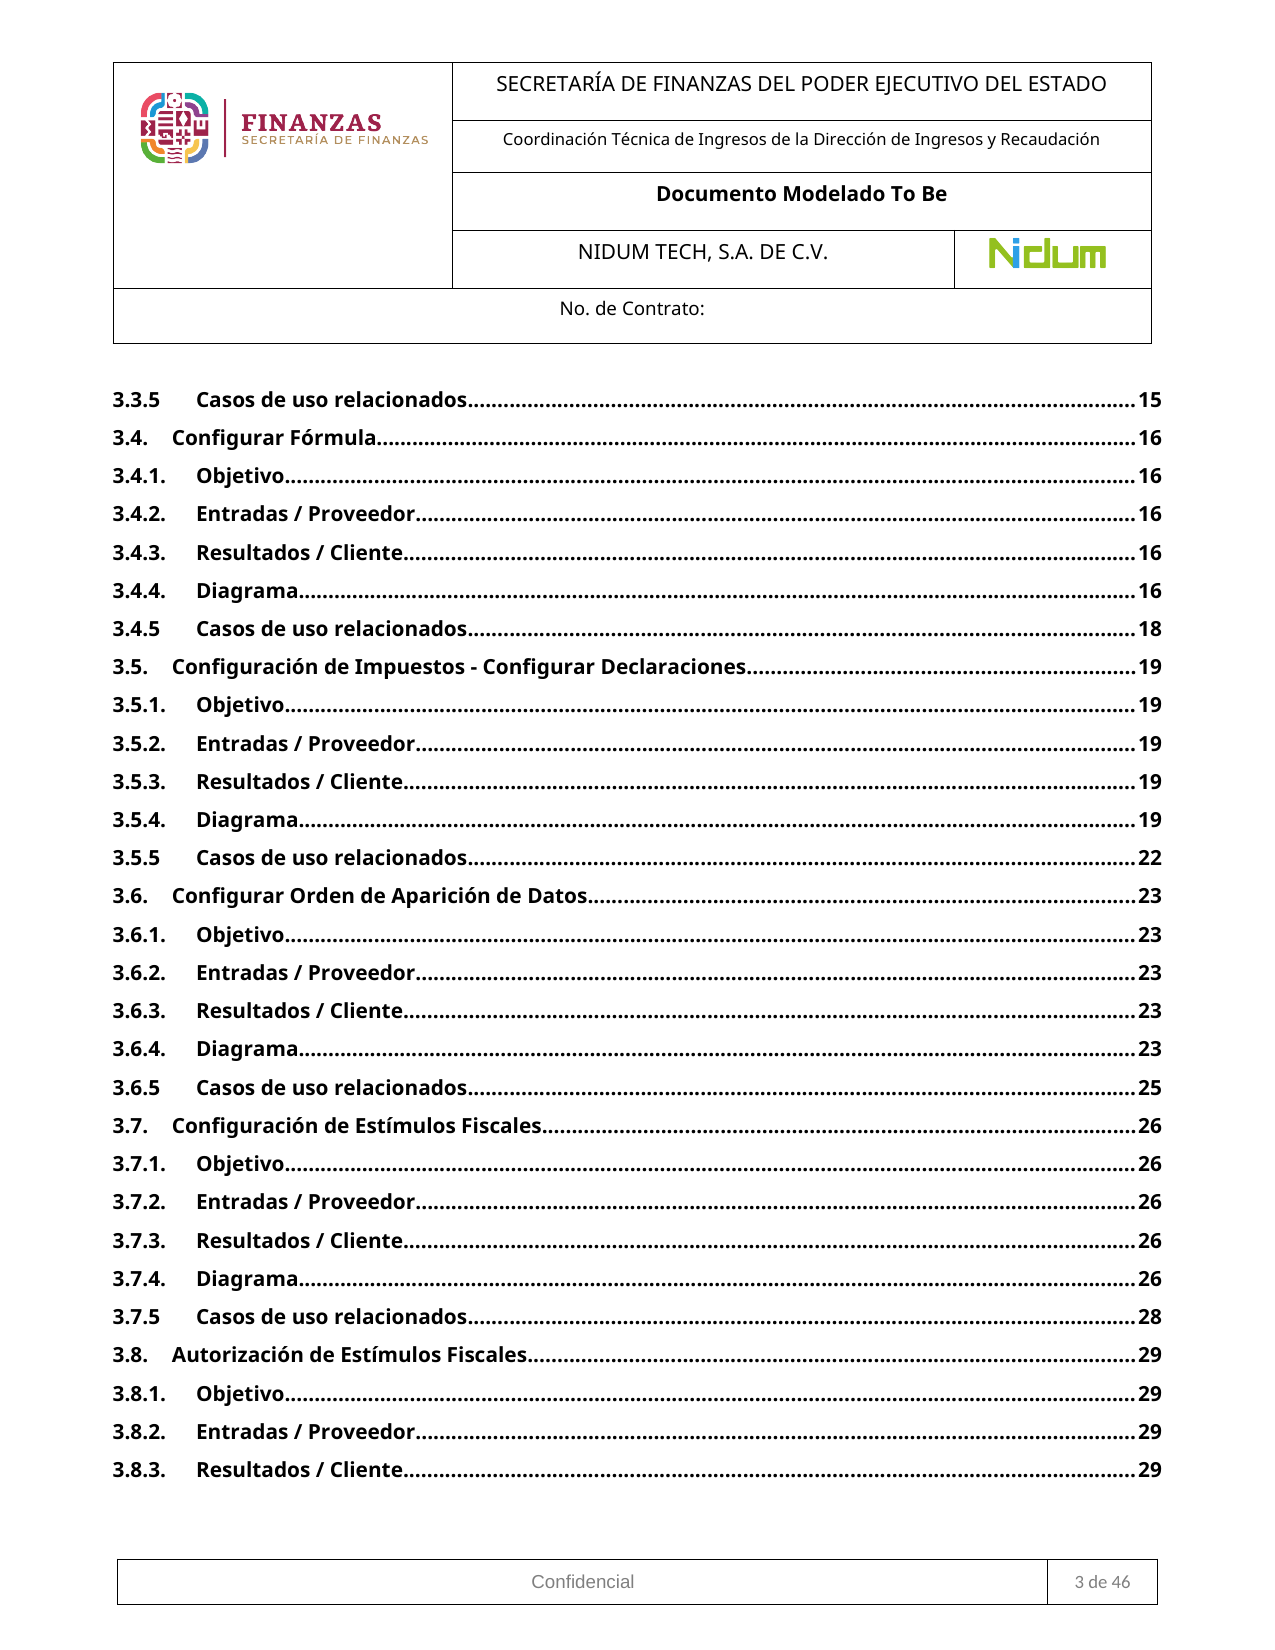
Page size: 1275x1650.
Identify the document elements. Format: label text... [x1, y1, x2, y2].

text 3.4.4. Diagrama 16 [112, 576, 1162, 604]
text 3.4.3. Resultados / Cliente 16 [112, 538, 1162, 566]
text 3.7.4. Diagrama 26 [112, 1264, 1162, 1292]
text 3.7. Configuración de Estímulos Fiscales 26 [112, 1111, 1162, 1139]
text 3.8.2. Entradas / Proveedor 29 [112, 1417, 1162, 1445]
text 3.3.5 Casos de uso relacionados 15 [112, 385, 1162, 413]
text 3.5.4. Diagrama 19 [112, 805, 1162, 834]
picture [134, 85, 448, 171]
text 3.5. Configuración de Impuestos - Configurar Declaraciones 19 [112, 652, 1162, 681]
text 3.6.4. Diagrama 23 [112, 1034, 1162, 1063]
text 3.7.3. Resultados / Cliente 26 [112, 1226, 1162, 1254]
text 3.6.1. Objetivo 23 [112, 920, 1162, 948]
text 3.7.5 Casos de uso relacionados 28 [112, 1302, 1162, 1331]
text 3.5.2. Entradas / Proveedor 19 [112, 729, 1162, 757]
text 3.8.1. Objetivo 29 [112, 1379, 1162, 1407]
text 3.6.3. Resultados / Cliente 23 [112, 996, 1162, 1025]
text 3.4.2. Entradas / Proveedor 16 [112, 499, 1162, 528]
text 3.5.3. Resultados / Cliente 19 [112, 767, 1162, 795]
text 3.5.5 Casos de uso relacionados 22 [112, 843, 1162, 872]
text 3.6.5 Casos de uso relacionados 25 [112, 1073, 1162, 1101]
text 3.4. Configurar Fórmula 16 [112, 423, 1162, 451]
text 3.7.2. Entradas / Proveedor 26 [112, 1187, 1162, 1216]
text 3.4.1. Objetivo 16 [112, 461, 1162, 489]
text 3.6.2. Entradas / Proveedor 23 [112, 958, 1162, 987]
text 3.8.3. Resultados / Cliente 29 [112, 1455, 1162, 1483]
text 3.7.1. Objetivo 26 [112, 1149, 1162, 1178]
text 3.8. Autorización de Estímulos Fiscales 29 [112, 1340, 1162, 1369]
text 3.4.5 Casos de uso relacionados 18 [112, 614, 1162, 642]
text 3.6. Configurar Orden de Aparición de Datos 23 [112, 882, 1162, 910]
picture [983, 235, 1112, 269]
text 3.5.1. Objetivo 19 [112, 691, 1162, 719]
